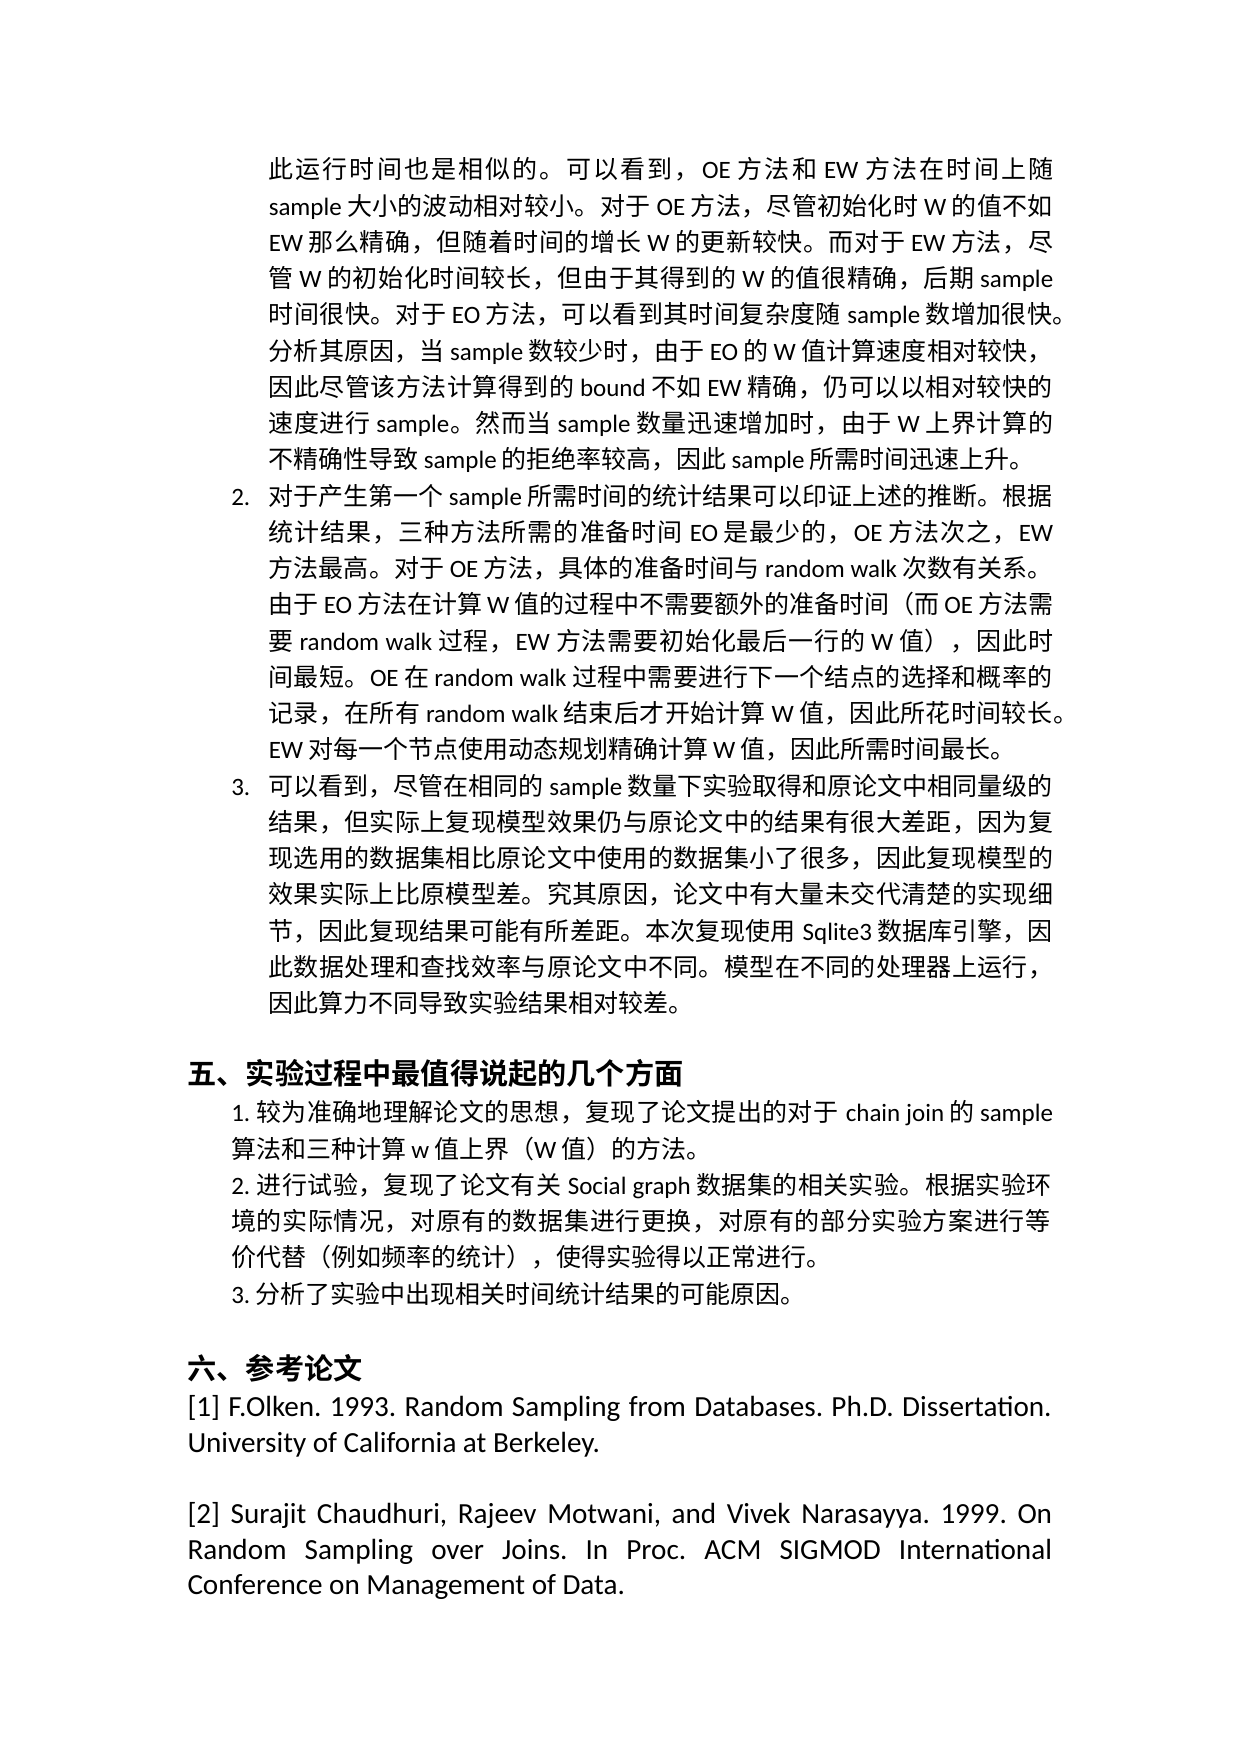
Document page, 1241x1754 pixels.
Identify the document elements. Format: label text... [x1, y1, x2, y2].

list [231, 150, 1053, 476]
list 可以看到，尽管在相同的sample数量下实验取得和原论文中相同量级的结果，但实际上复现模型效果仍与原论文中的结果有很大差距，因为复现选用的数据集相比原论文中使用的数据集小了很多，因此复现模型的效果实际上比原模型差。究其原因，论文中有大量未交代清楚的实现细节，因此复现结果可能有所差距。本次复现使用Sqlite3数据库引擎，因此数据处理和查找效率与原论文中不同。模型在不同的处理器上运行，因此算力不同导致实验结果相对较差。 [231, 766, 1053, 1020]
text [1] F.Olken. 1993. Random Sampling from Databases. Ph.D. Dissertation. University of California at Berkeley. [187, 1388, 1053, 1459]
list 对于产生第一个sample所需时间的统计结果可以印证上述的推断。根据统计结果，三种方法所需的准备时间EO是最少的，OE方法次之，EW方法最高。对于OE方法，具体的准备时间与random walk次数有关系。由于EO方法在计算W值的过程中不需要额外的准备时间（而OE方法需要random walk过程，EW方法需要初始化最后一行的W值），因此时间最短。OE在random walk过程中需要进行下一个结点的选择和概率的记录，在所有random walk结束后才开始计算W值，因此所花时间较长。EW对每一个节点使用动态规划精确计算W值，因此所需时间最长。 [231, 476, 1053, 766]
text [2] Surajit Chaudhuri, Rajeev Motwani, and Vivek Narasayya. 1999. On Random Sampling over Joins. In Proc. ACM SIGMOD International Conference on Management of Data. [187, 1495, 1053, 1602]
text 1. 较为准确地理解论文的思想，复现了论文提出的对于chain join的sample算法和三种计算w值上界（W值）的方法。 [231, 1093, 1053, 1165]
text 2. 进行试验，复现了论文有关Social graph数据集的相关实验。根据实验环境的实际情况，对原有的数据集进行更换，对原有的部分实验方案进行等价代替（例如频率的统计），使得实验得以正常进行。 [231, 1165, 1053, 1274]
text 六、参考论文 [187, 1346, 1053, 1388]
text 五、实验过程中最值得说起的几个方面 [187, 1051, 1053, 1093]
text 3. 分析了实验中出现相关时间统计结果的可能原因。 [231, 1274, 1053, 1310]
